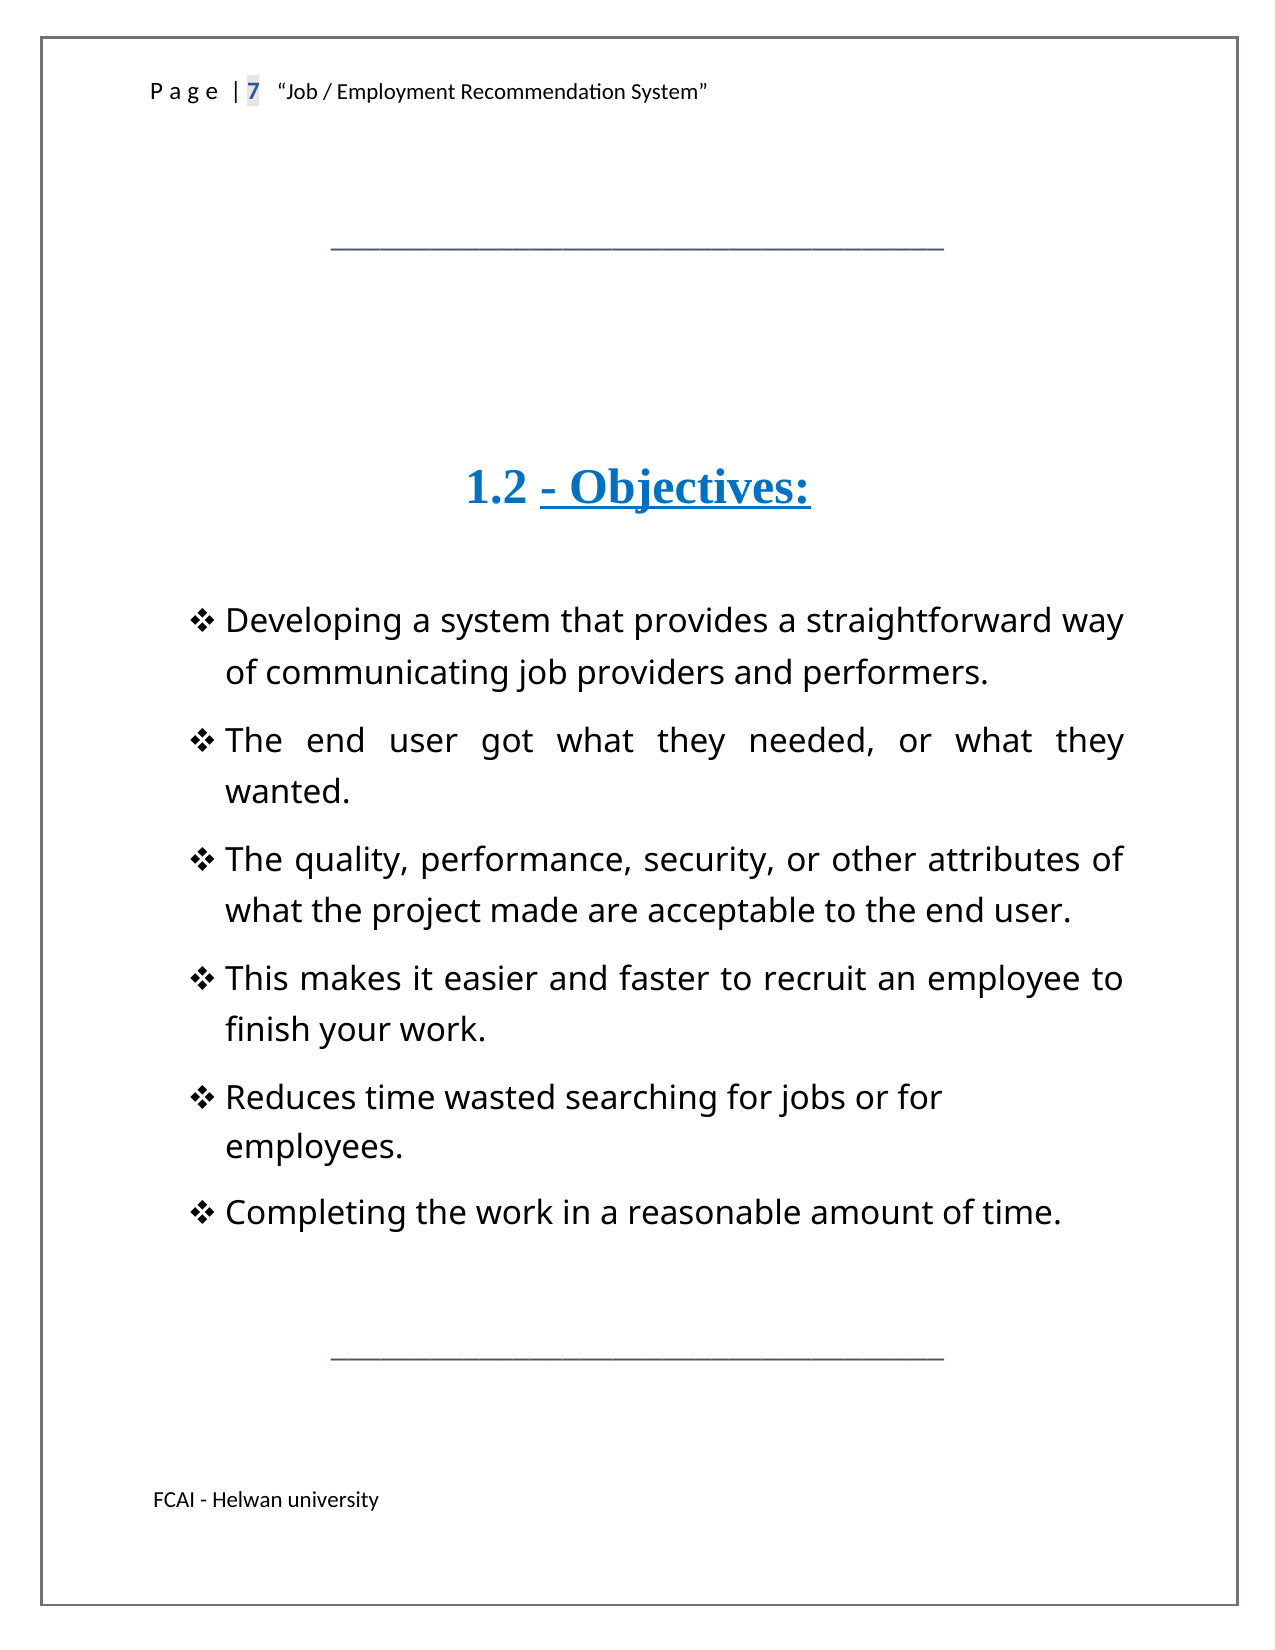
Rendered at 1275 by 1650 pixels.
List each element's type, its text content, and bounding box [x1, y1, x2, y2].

list Developing a system that provides a straightforward way of communicating job providers and performers. [187, 597, 1125, 694]
list The quality, performance, security, or other attributes of what the project made are acceptable to the end user. [187, 836, 1125, 932]
list The end user got what they needed, or what they wanted. [187, 716, 1125, 813]
list - Objectives: [150, 456, 1125, 514]
text _____________________________________ [150, 214, 1125, 254]
text _____________________________________ [150, 1324, 1125, 1365]
list Completing the work in a reasonable amount of time. [187, 1188, 1125, 1234]
list Reduces time wasted searching for jobs or for employees. [187, 1074, 1125, 1168]
list This makes it easier and faster to recruit an employee to finish your work. [187, 955, 1125, 1051]
